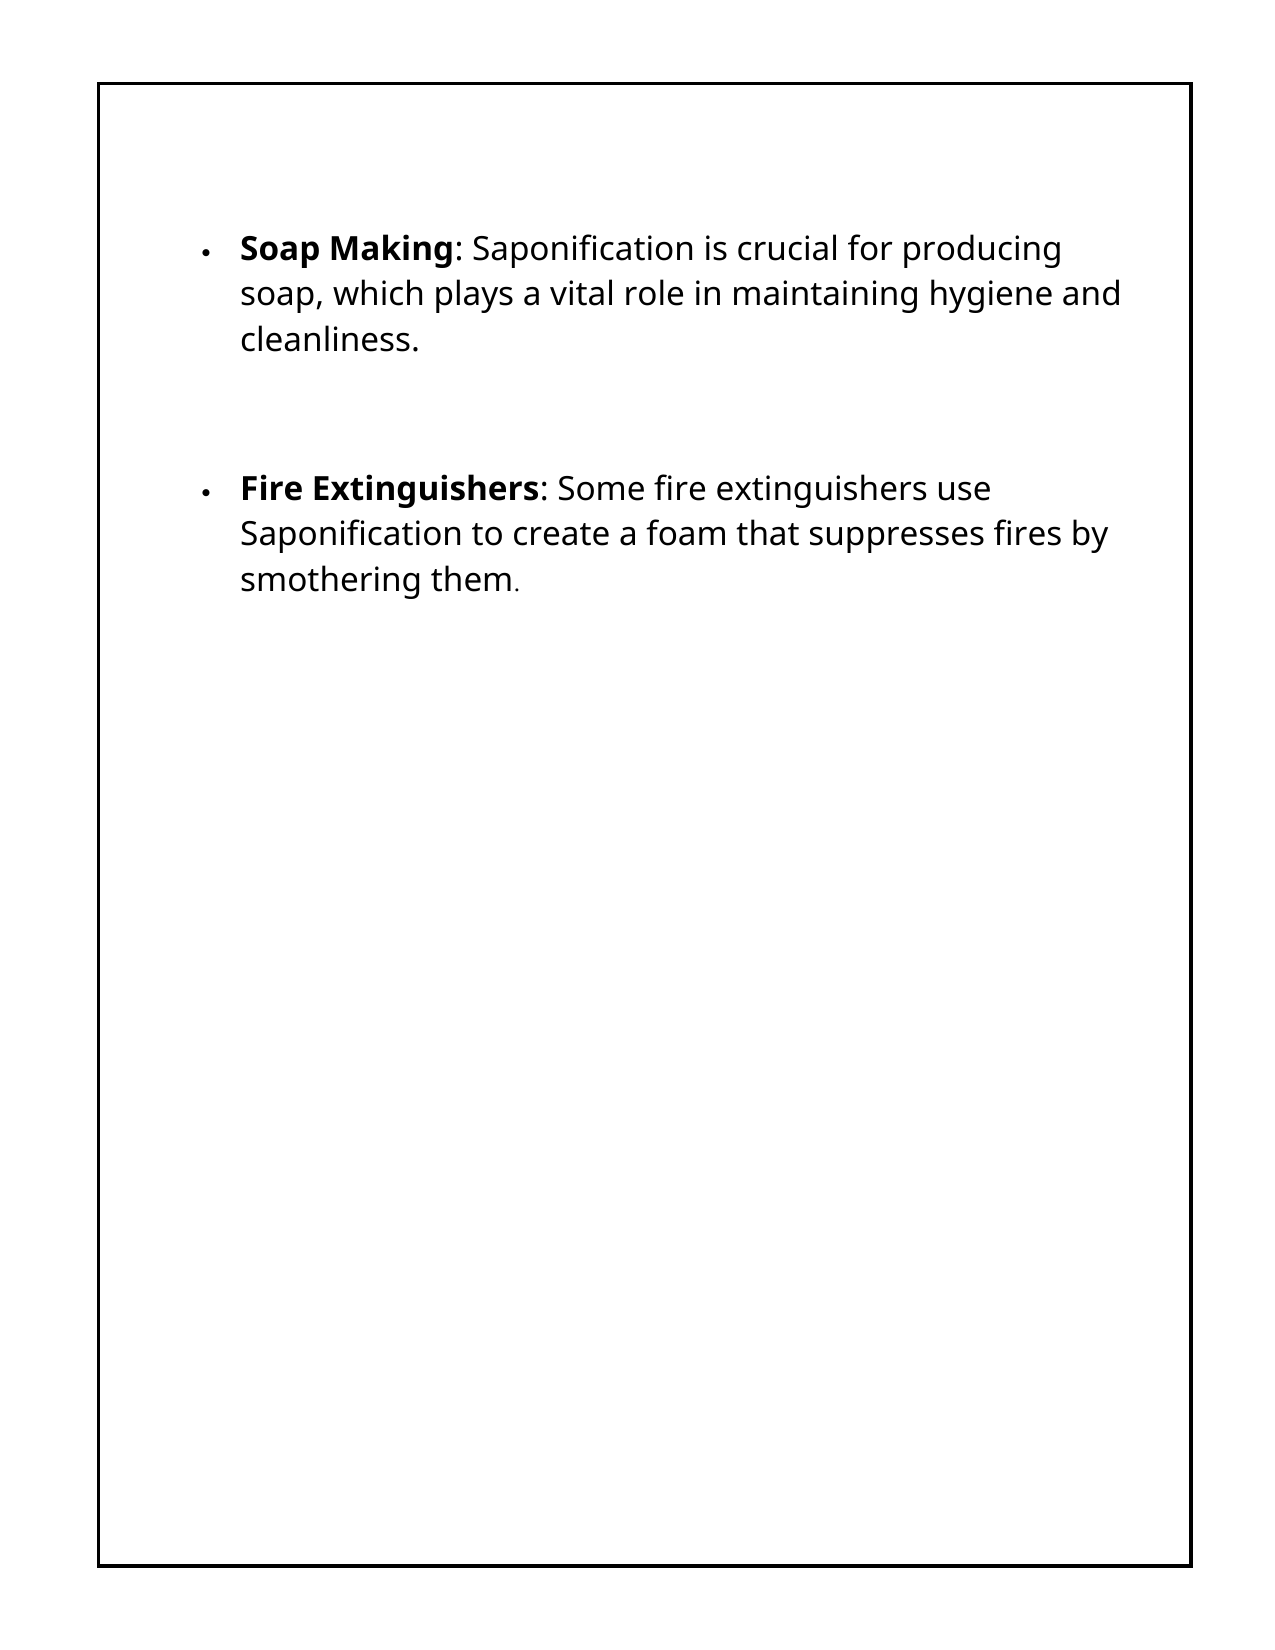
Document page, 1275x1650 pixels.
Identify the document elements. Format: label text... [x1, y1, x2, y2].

list Soap Making: Saponification is crucial for producing soap, which plays a vital role in maintaining hygiene and cleanliness. [202, 224, 1125, 361]
list Fire Extinguishers: Some fire extinguishers use Saponification to create a foam that suppresses fires by smothering them. [202, 464, 1125, 601]
